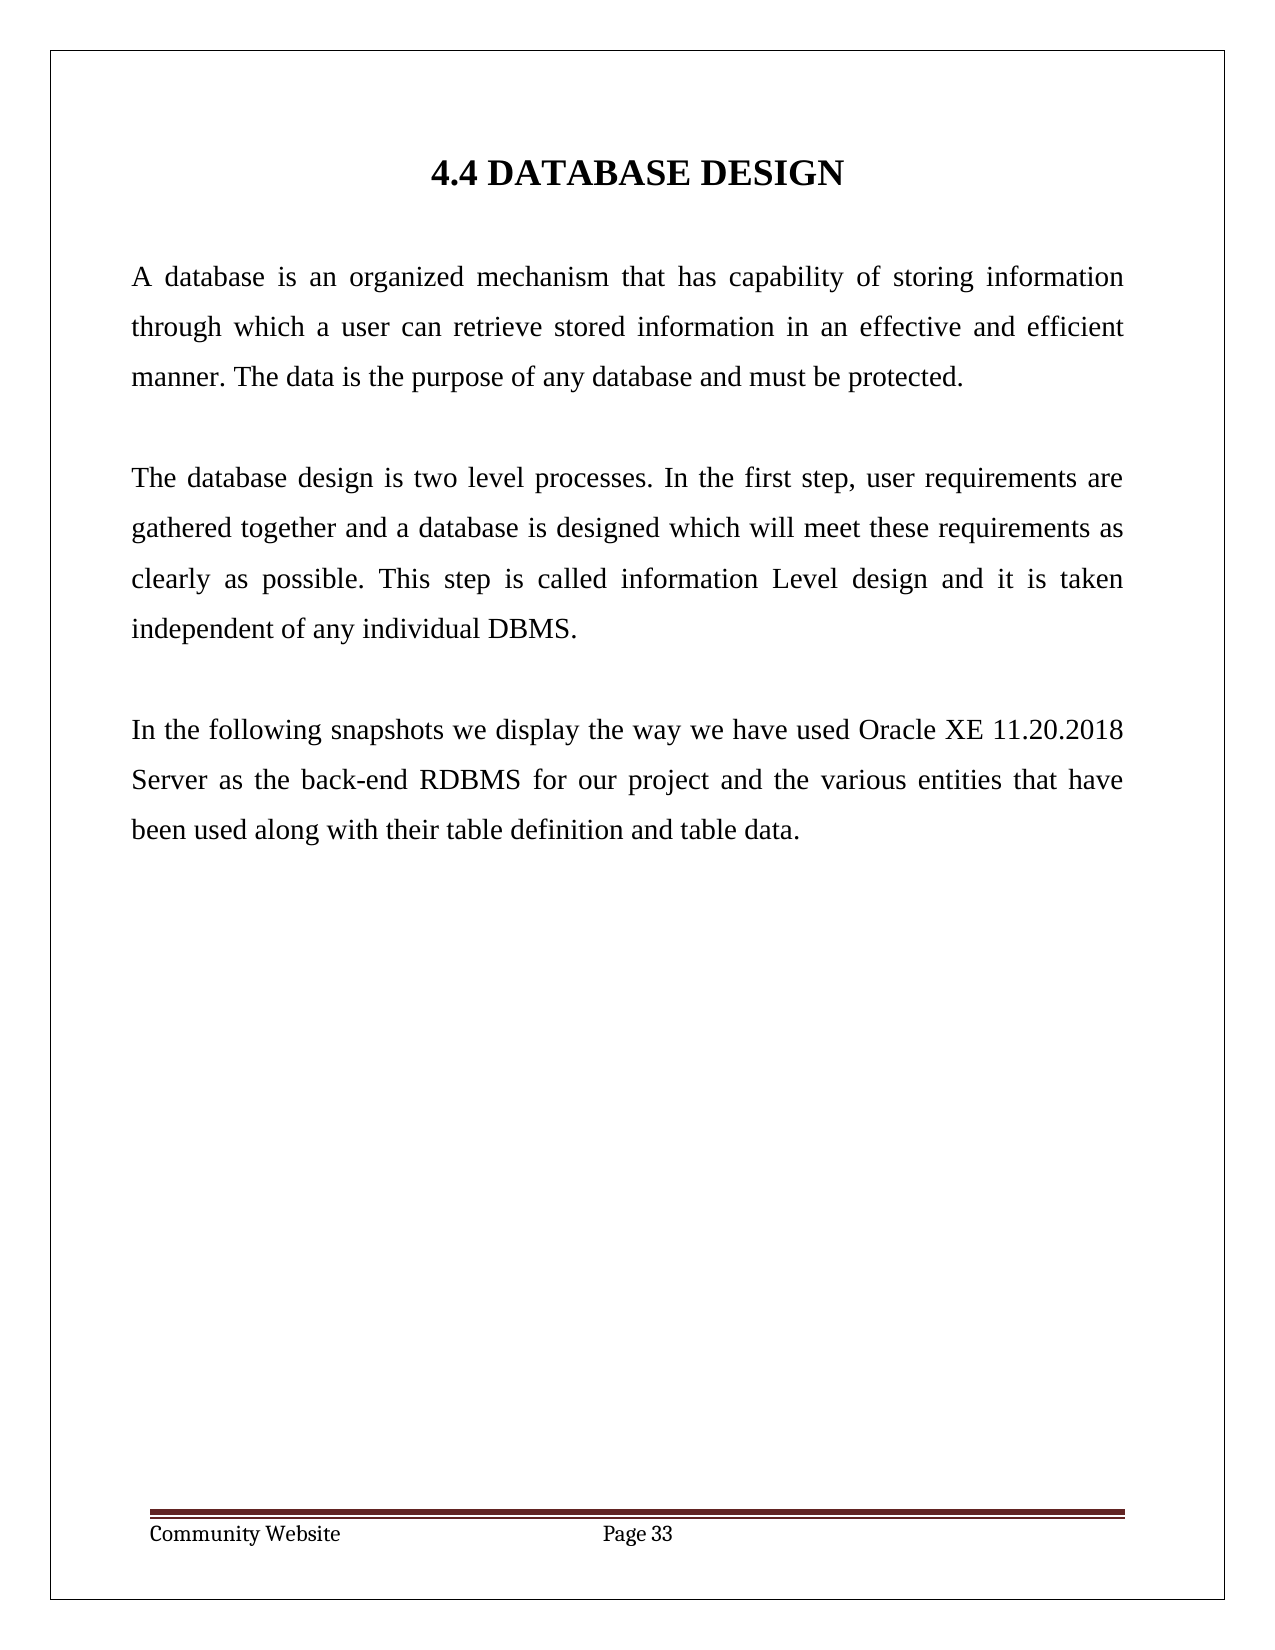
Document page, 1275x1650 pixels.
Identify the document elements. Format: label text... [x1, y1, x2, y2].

text The database design is two level processes. In the first step, user requirements are gathered together and a database is designed which will meet these requirements as clearly as possible. This step is called information Level design and it is taken independent of any individual DBMS. [131, 460, 1125, 645]
list 4.4 DATABASE DESIGN [150, 150, 1125, 193]
text A database is an organized mechanism that has capability of storing information through which a user can retrieve stored information in an effective and efficient manner. The data is the purpose of any database and must be protected. [131, 259, 1125, 393]
list In the following snapshots we display the way we have used Oracle XE 11.20.2018 Server as the back-end RDBMS for our project and the various entities that have been used along with their table definition and table data. [131, 712, 1125, 846]
